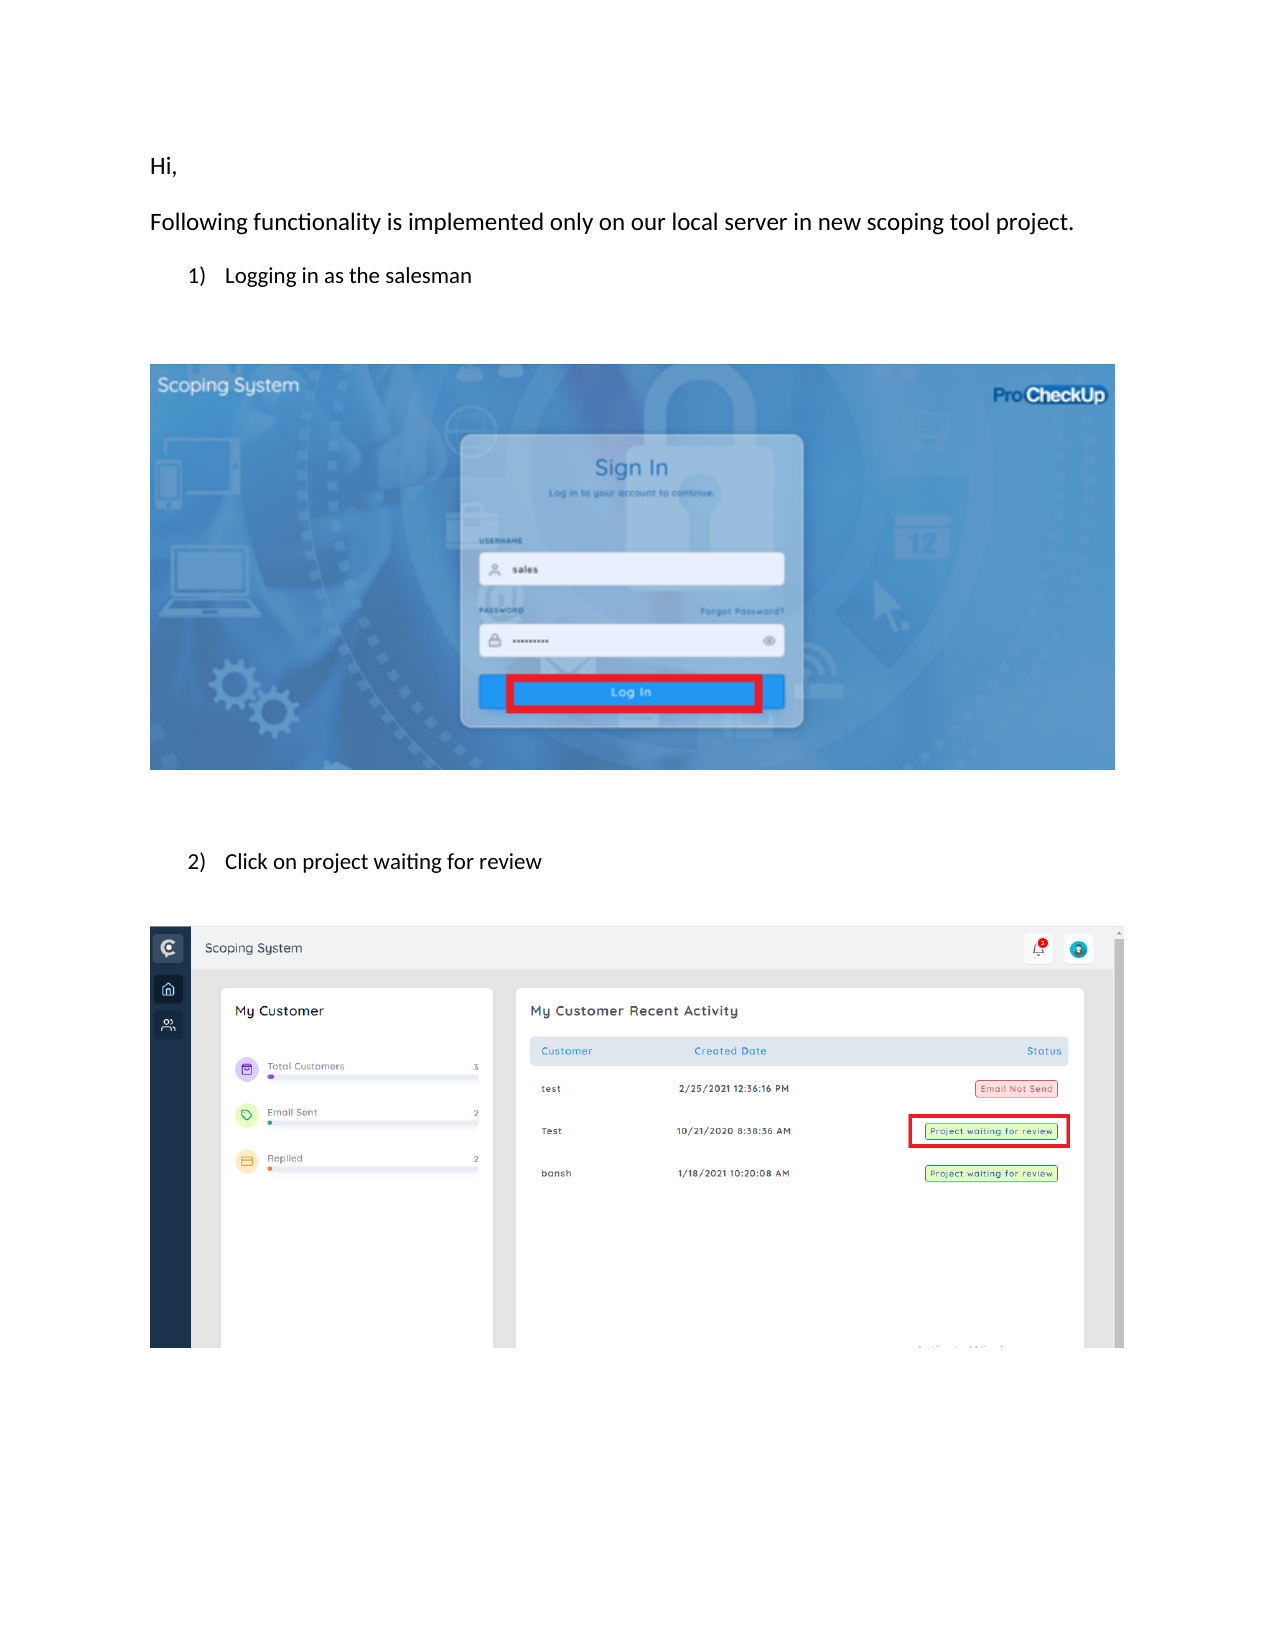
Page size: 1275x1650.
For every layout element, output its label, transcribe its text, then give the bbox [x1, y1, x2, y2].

picture [150, 364, 1115, 770]
picture [150, 924, 1124, 1348]
text Following functionality is implemented only on our local server in new scoping tool project. [150, 206, 1125, 236]
list Click on project waiting for review [187, 847, 1125, 875]
text Hi, [150, 150, 1125, 181]
list Logging in as the salesman [187, 262, 1125, 290]
